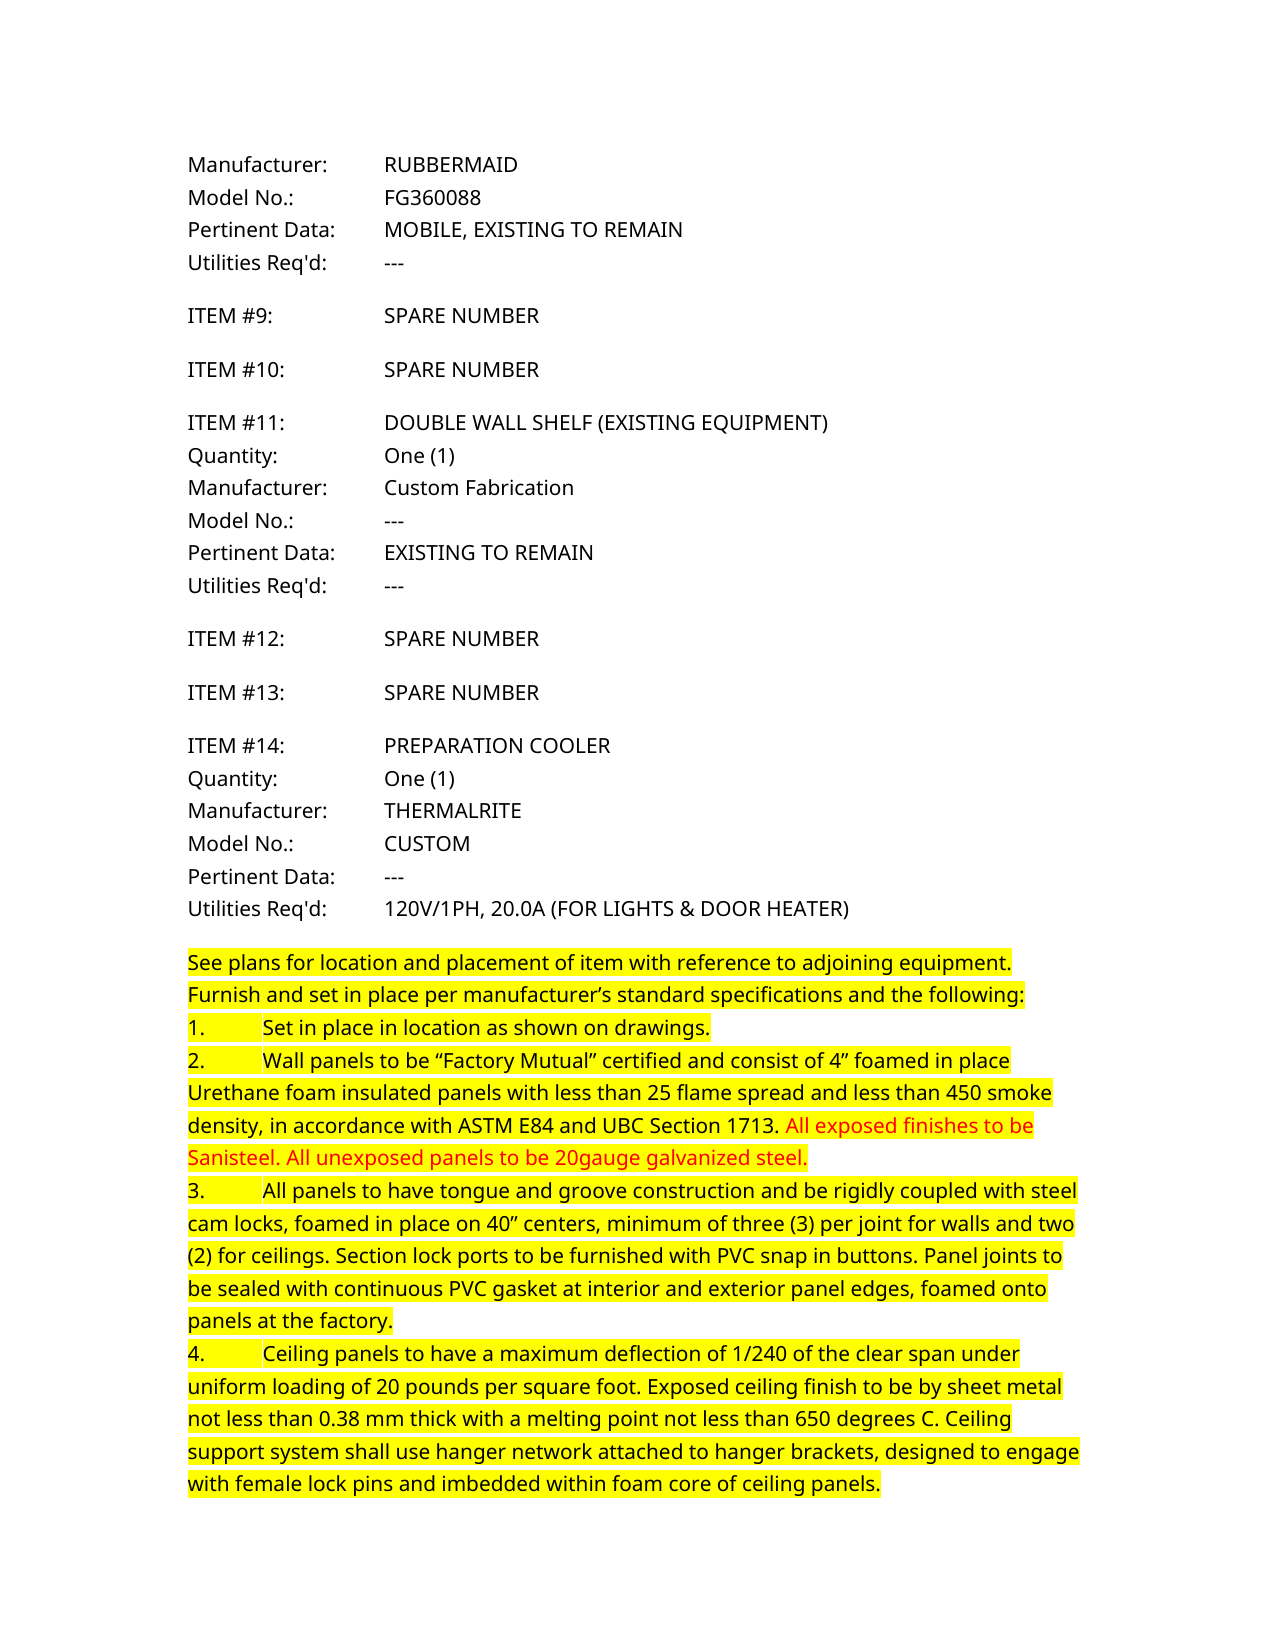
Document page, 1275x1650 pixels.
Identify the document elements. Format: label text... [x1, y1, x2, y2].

text ITEM #11: DOUBLE WALL SHELF (EXISTING EQUIPMENT) Quantity: One (1) Manufacturer: Custom Fabrication Model No.: --- Pertinent Data: EXISTING TO REMAIN Utilities Req'd: --- [187, 408, 1087, 599]
text ITEM #14: PREPARATION COOLER Quantity: One (1) Manufacturer: THERMALRITE Model No.: CUSTOM Pertinent Data: --- Utilities Req'd: 120V/1PH, 20.0A (FOR LIGHTS & DOOR HEATER) [187, 731, 1087, 923]
text ITEM #10: SPARE NUMBER [187, 355, 1087, 383]
text ITEM #12: SPARE NUMBER [187, 624, 1087, 653]
text ITEM #9: SPARE NUMBER [187, 301, 1087, 330]
text ITEM #13: SPARE NUMBER [187, 678, 1087, 706]
